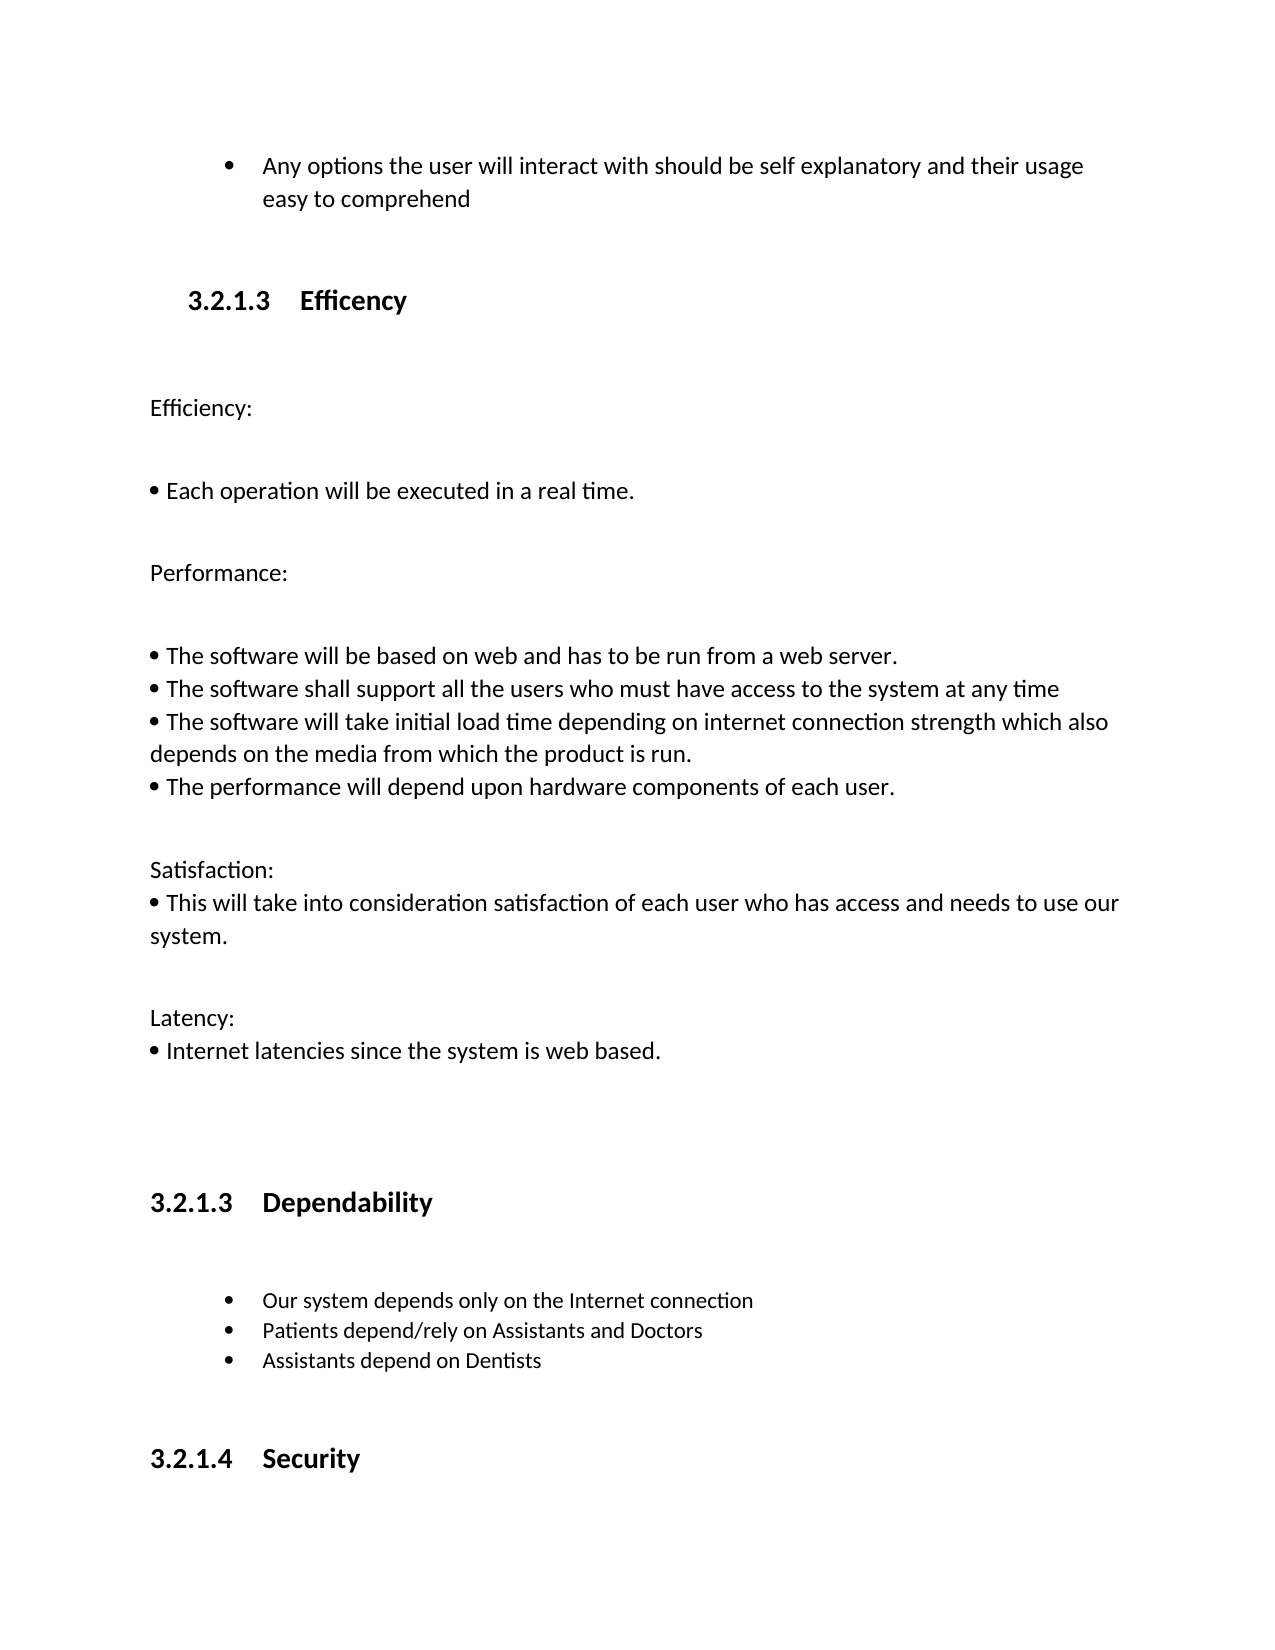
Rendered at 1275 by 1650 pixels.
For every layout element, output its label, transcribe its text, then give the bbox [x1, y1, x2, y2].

list Dependability [150, 1184, 1125, 1219]
list Security [150, 1440, 1125, 1476]
text The software will be based on web and has to be run from a web server. The software shall support all the users who must have access to the system at any time The software will take initial load time depending on internet connection strength which also depends on the media from which the product is run. The performance will depend upon hardware components of each user. [150, 607, 1125, 802]
list Assistants depend on Dentists [225, 1346, 1125, 1374]
list Any options the user will interact with should be self explanatory and their usage easy to comprehend [225, 150, 1125, 213]
text Efficiency: [150, 392, 1125, 423]
text Latency: Internet latencies since the system is web based. [150, 969, 1125, 1066]
text Performance: [150, 524, 1125, 588]
list Our system depends only on the Internet connection [225, 1286, 1125, 1314]
text Each operation will be executed in a real time. [150, 442, 1125, 505]
list Patients depend/rely on Assistants and Doctors [225, 1316, 1125, 1344]
list Efficency [187, 282, 1125, 318]
text Satisfaction: This will take into consideration satisfaction of each user who has access and needs to use our system. [150, 821, 1125, 950]
